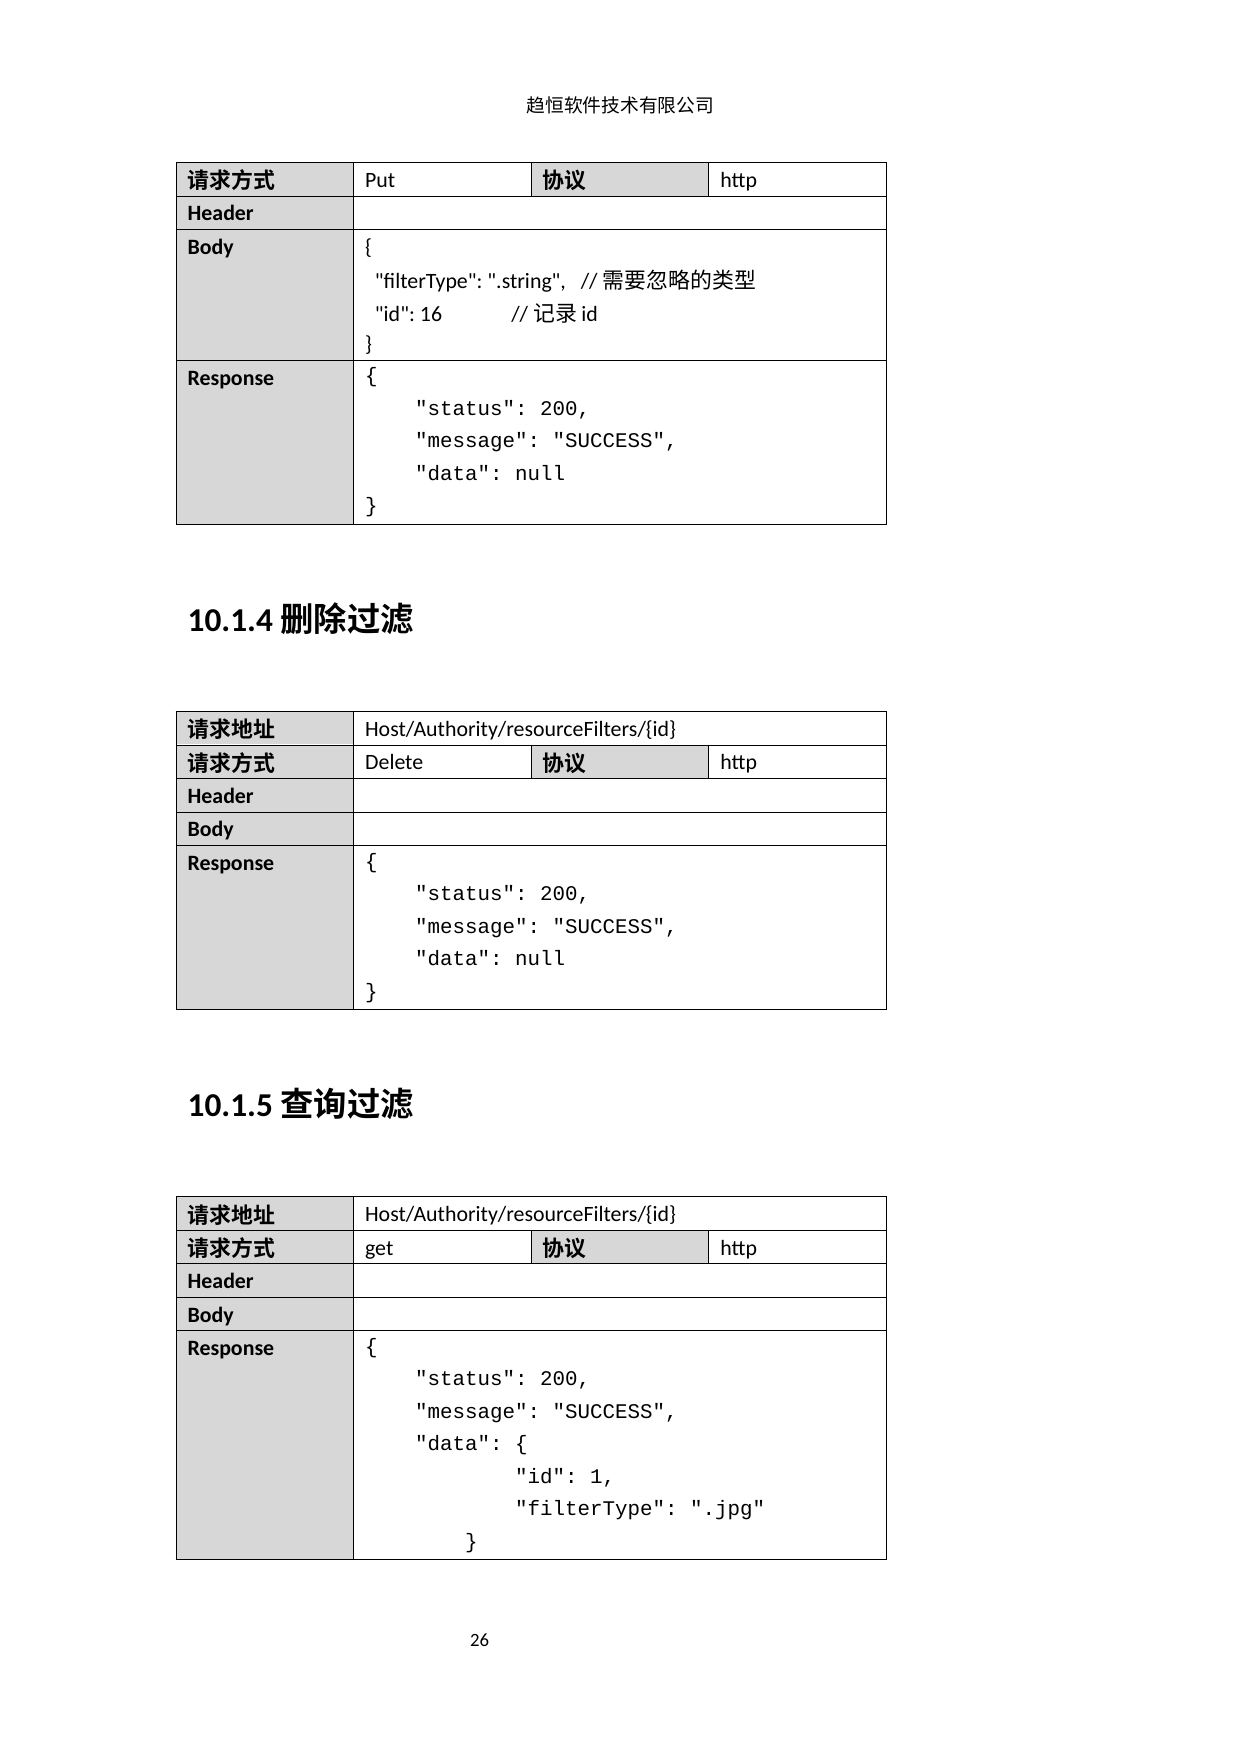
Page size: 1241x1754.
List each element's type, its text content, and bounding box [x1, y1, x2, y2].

table_cell Delete [354, 746, 531, 778]
table_cell Header [177, 1264, 353, 1297]
table_cell get [354, 1231, 531, 1263]
table_cell 请求方式 [177, 163, 353, 196]
table_cell http [709, 746, 886, 778]
table_cell [354, 813, 886, 845]
table_cell Response [177, 361, 353, 524]
table_cell [354, 197, 886, 229]
table_header Host/Authority/resourceFilters/{id} [354, 712, 886, 744]
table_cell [354, 1331, 886, 1559]
table_cell 协议 [532, 746, 708, 778]
table_cell Response [177, 846, 353, 1009]
table_header 请求地址 [177, 1197, 353, 1230]
table_cell Body [177, 230, 353, 360]
table_cell 协议 [532, 163, 708, 196]
table_cell [354, 1264, 886, 1297]
table_header Host/Authority/resourceFilters/{id} [354, 1197, 886, 1230]
table_cell 协议 [532, 1231, 708, 1263]
table_cell Put [354, 163, 531, 196]
table_cell Header [177, 197, 353, 229]
table_header 请求地址 [177, 712, 353, 744]
table_cell [354, 1298, 886, 1330]
table_cell { "status": 200, "message": "SUCCESS", "data": null } [354, 361, 886, 524]
table_cell { "status": 200, "message": "SUCCESS", "data": null } [354, 846, 886, 1009]
table_cell Body [177, 813, 353, 845]
table_cell Response [177, 1331, 353, 1559]
table_cell 请求方式 [177, 746, 353, 778]
table_cell 请求方式 [177, 1231, 353, 1263]
subtitle 10.1.4 删除过滤 [187, 584, 1053, 649]
subtitle 10.1.5 查询过滤 [187, 1069, 1053, 1134]
table_cell http [709, 163, 886, 196]
table_cell http [709, 1231, 886, 1263]
table_cell Header [177, 779, 353, 812]
table_cell Body [177, 1298, 353, 1330]
table_cell [354, 779, 886, 812]
table_cell { "filterType": ".string", // 需要忽略的类型 "id": 16 // 记录id } [354, 230, 886, 360]
